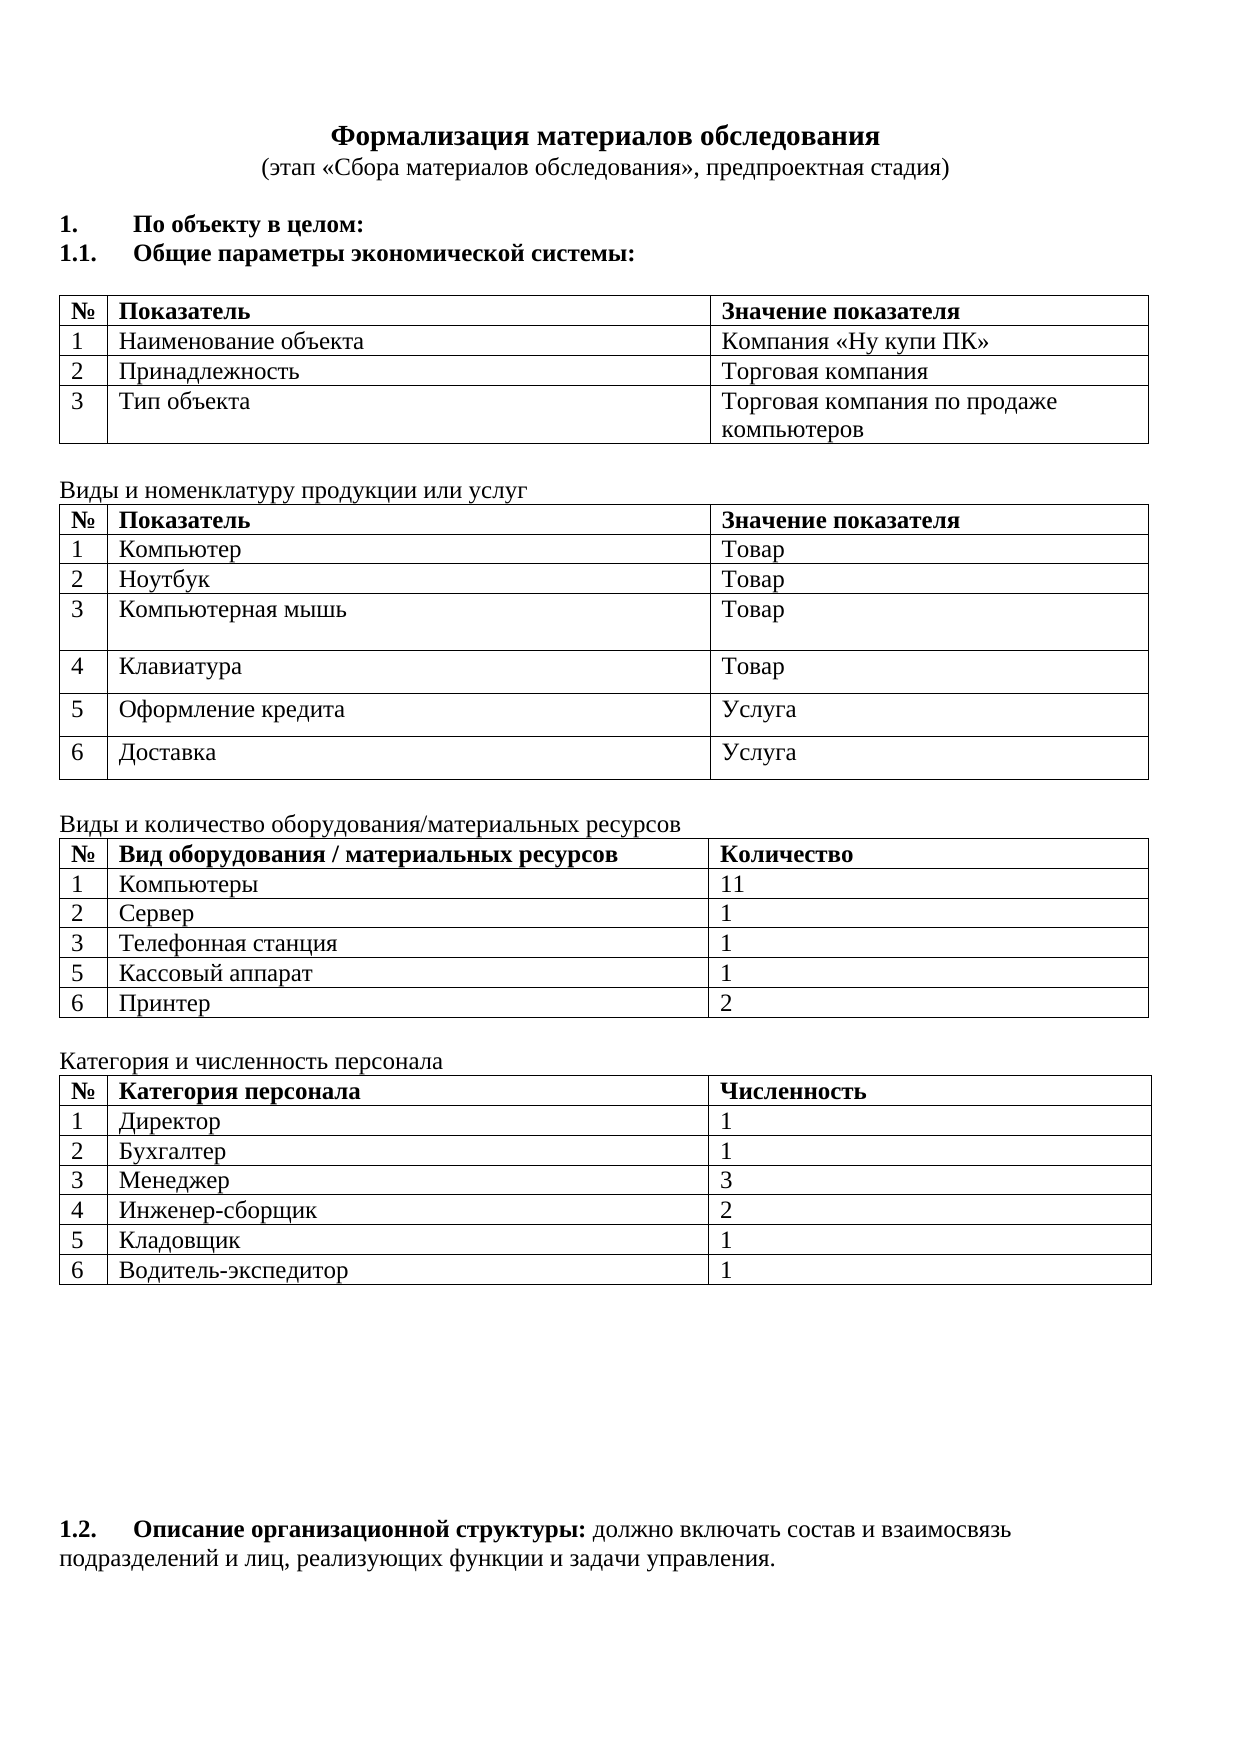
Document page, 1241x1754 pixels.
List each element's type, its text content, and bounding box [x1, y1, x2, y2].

table_cell Торговая компания [711, 356, 1148, 385]
table_cell Принадлежность [108, 356, 710, 385]
table_cell Кладовщик [108, 1225, 708, 1254]
table_cell 2 [60, 564, 107, 593]
table_cell Кассовый аппарат [108, 958, 708, 987]
table_cell 4 [60, 1195, 107, 1224]
table_cell 2 [60, 1136, 107, 1164]
text 1.1. Общие параметры экономической системы: [59, 238, 1152, 267]
table_header Количество [709, 839, 1148, 868]
table_cell 5 [60, 694, 107, 736]
table_cell 3 [60, 594, 107, 650]
text Виды и количество оборудования/материальных ресурсов [59, 809, 1152, 838]
table_cell Услуга [711, 694, 1148, 736]
table_cell Оформление кредита [108, 694, 710, 736]
table_cell Сервер [108, 899, 708, 927]
text Формализация материалов обследования [59, 118, 1152, 152]
table_cell Тип объекта [108, 386, 710, 443]
table_header Категория персонала [108, 1076, 708, 1105]
table_cell Компания «Ну купи ПК» [711, 326, 1148, 355]
table_cell 4 [60, 651, 107, 693]
table_header № [60, 296, 107, 325]
table_cell 3 [709, 1166, 1151, 1194]
table_cell 1 [60, 326, 107, 355]
table_cell 1 [60, 869, 107, 897]
table_cell 1 [709, 899, 1148, 927]
table_header Вид оборудования / материальных ресурсов [108, 839, 708, 868]
table_cell Ноутбук [108, 564, 710, 593]
table_cell Товар [711, 651, 1148, 693]
table_cell 1 [60, 1106, 107, 1135]
table_cell Доставка [108, 737, 710, 779]
table_cell 5 [60, 1225, 107, 1254]
table_cell 1 [709, 1255, 1151, 1284]
table_header Показатель [108, 505, 710, 533]
table_cell 1 [709, 1225, 1151, 1254]
table_cell 6 [60, 1255, 107, 1284]
table_cell Инженер-сборщик [108, 1195, 708, 1224]
table_cell 2 [60, 899, 107, 927]
table_cell 3 [60, 928, 107, 957]
table_header Значение показателя [711, 505, 1148, 533]
table_header Показатель [108, 296, 710, 325]
text Виды и номенклатуру продукции или услуг [59, 475, 1152, 504]
text Категория и численность персонала [59, 1046, 1152, 1075]
table_cell Компьютерная мышь [108, 594, 710, 650]
table_cell 2 [60, 356, 107, 385]
table_header Численность [709, 1076, 1151, 1105]
table_cell 5 [60, 958, 107, 987]
text (этап «Сбора материалов обследования», предпроектная стадия) [59, 152, 1152, 180]
table_cell Товар [711, 564, 1148, 593]
table_header № [60, 839, 107, 868]
table_header № [60, 1076, 107, 1105]
table_cell Компьютеры [108, 869, 708, 897]
table_cell Товар [711, 535, 1148, 563]
table_cell 2 [709, 1195, 1151, 1224]
table_cell Директор [108, 1106, 708, 1135]
table_cell Менеджер [108, 1166, 708, 1194]
table_cell 6 [60, 737, 107, 779]
table_cell 3 [60, 386, 107, 443]
text 1.2. Описание организационной структуры: должно включать состав и взаимосвязь подразделений и лиц, реализующих функции и задачи управления. [59, 1514, 1152, 1571]
table_cell Телефонная станция [108, 928, 708, 957]
table_cell Водитель-экспедитор [108, 1255, 708, 1284]
table_cell 1 [60, 535, 107, 563]
table_cell 1 [709, 958, 1148, 987]
table_header Значение показателя [711, 296, 1148, 325]
table_cell 6 [60, 988, 107, 1017]
table_cell 1 [709, 1136, 1151, 1164]
table_cell 1 [709, 928, 1148, 957]
table_cell 3 [60, 1166, 107, 1194]
table_cell 2 [709, 988, 1148, 1017]
table_cell 1 [709, 1106, 1151, 1135]
table_cell Клавиатура [108, 651, 710, 693]
table_header № [60, 505, 107, 533]
table_cell Товар [711, 594, 1148, 650]
table_cell Бухгалтер [108, 1136, 708, 1164]
table_cell Наименование объекта [108, 326, 710, 355]
table_cell Услуга [711, 737, 1148, 779]
table_cell Торговая компания по продаже компьютеров [711, 386, 1148, 443]
table_cell Компьютер [108, 535, 710, 563]
text 1. По объекту в целом: [59, 209, 1152, 238]
table_cell 11 [709, 869, 1148, 897]
table_cell Принтер [108, 988, 708, 1017]
